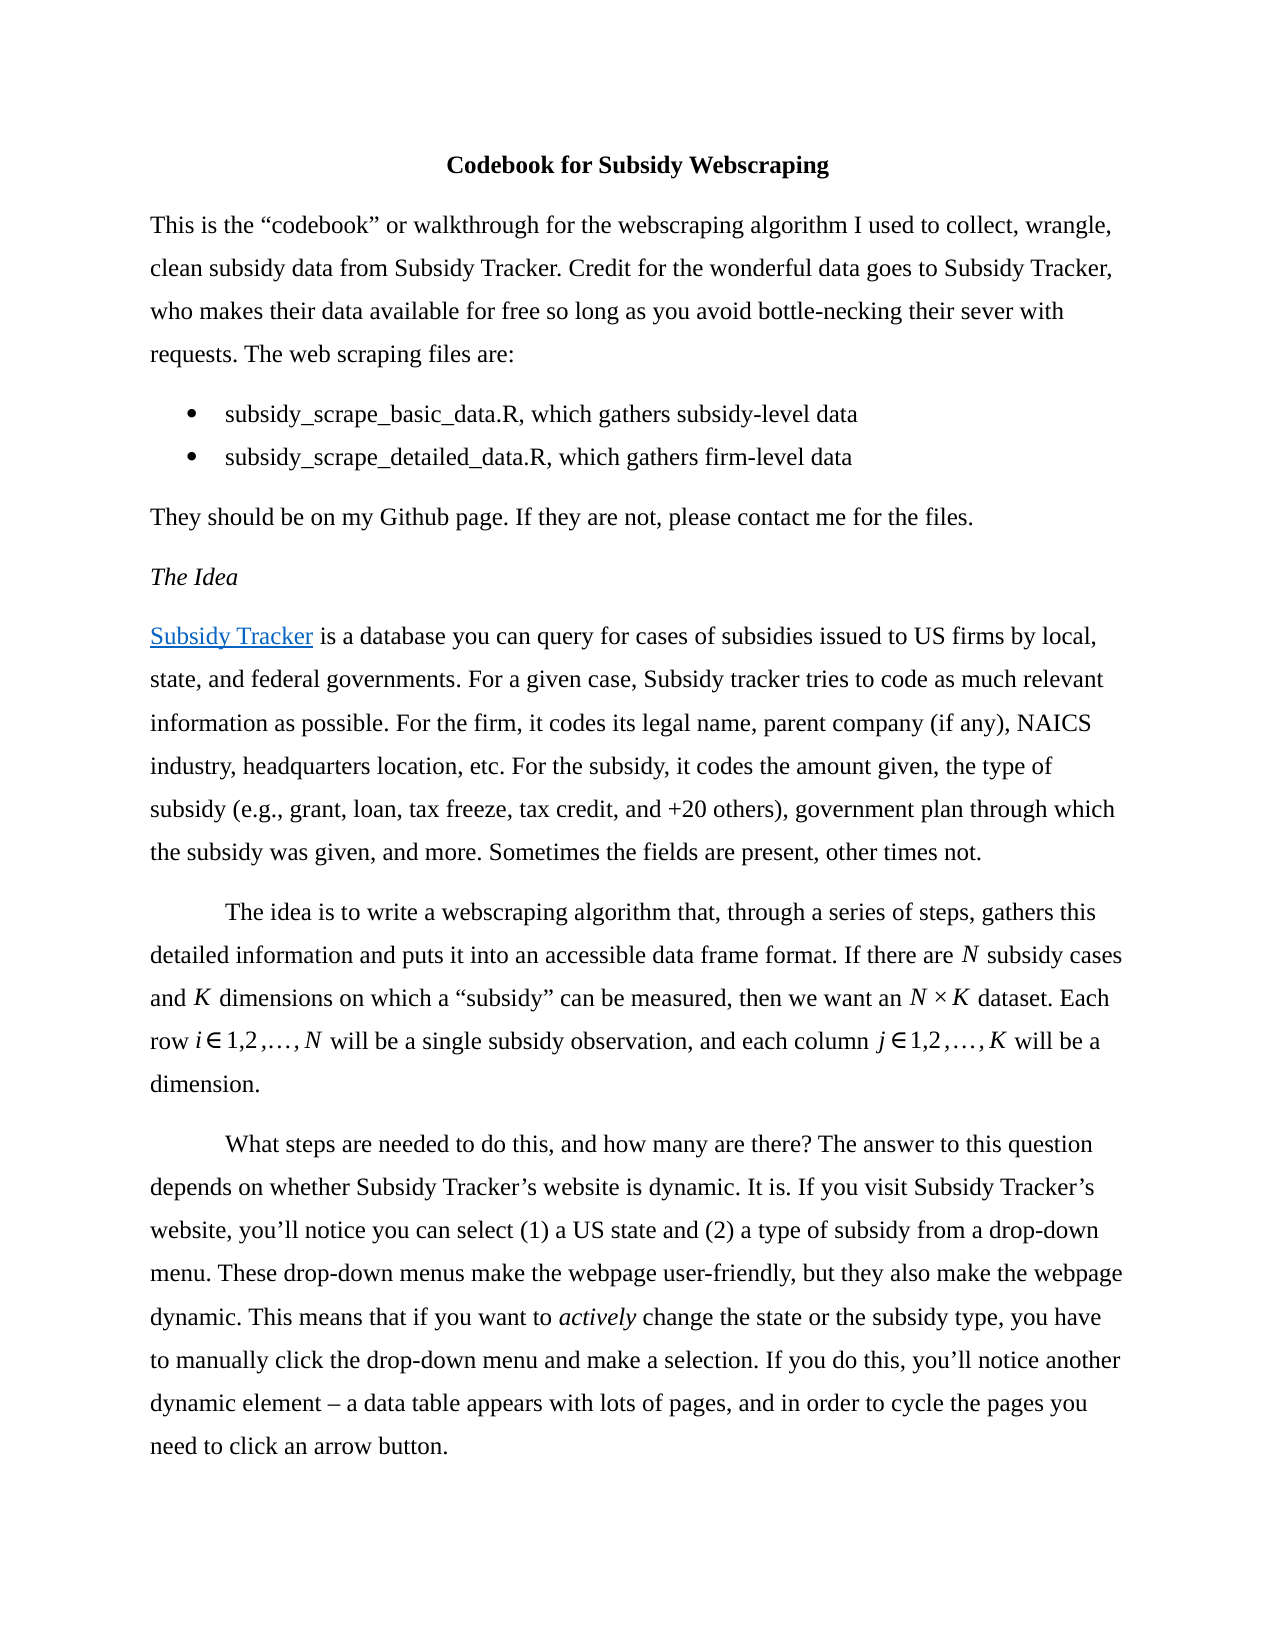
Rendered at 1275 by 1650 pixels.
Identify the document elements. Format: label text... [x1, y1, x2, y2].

text This is the “codebook” or walkthrough for the webscraping algorithm I used to collect, wrangle, clean subsidy data from Subsidy Tracker. Credit for the wonderful data goes to Subsidy Tracker, who makes their data available for free so long as you avoid bottle-necking their sever with requests. The web scraping files are: [150, 210, 1125, 368]
text They should be on my Github page. If they are not, please contact me for the files. [150, 502, 1125, 531]
list subsidy_scrape_basic_data.R, which gathers subsidy-level data [187, 399, 1125, 428]
text Subsidy Tracker is a database you can query for cases of subsidies issued to US firms by local, state, and federal governments. For a given case, Subsidy tracker tries to code as much relevant information as possible. For the firm, it codes its legal name, parent company (if any), NAICS industry, headquarters location, etc. For the subsidy, it codes the amount given, the type of subsidy (e.g., grant, loan, tax freeze, tax credit, and +20 others), government plan through which the subsidy was given, and more. Sometimes the fields are present, other times not. [150, 621, 1125, 866]
text The idea is to write a webscraping algorithm that, through a series of steps, gathers this detailed information and puts it into an accessible data frame format. If there are subsidy cases and dimensions on which a “subsidy” can be measured, then we want an dataset. Each row will be a single subsidy observation, and each column will be a dimension. [150, 897, 1125, 1098]
text What steps are needed to do this, and how many are there? The answer to this question depends on whether Subsidy Tracker’s website is dynamic. It is. If you visit Subsidy Tracker’s website, you’ll notice you can select (1) a US state and (2) a type of subsidy from a drop-down menu. These drop-down menus make the webpage user-friendly, but they also make the webpage dynamic. This means that if you want to actively change the state or the subsidy type, you have to manually click the drop-down menu and make a selection. If you do this, you’ll notice another dynamic element – a data table appears with lots of pages, and in order to cycle the pages you need to click an arrow button. [150, 1129, 1125, 1460]
text The Idea [150, 562, 1125, 590]
list subsidy_scrape_detailed_data.R, which gathers firm-level data [187, 442, 1125, 471]
text Codebook for Subsidy Webscraping [150, 150, 1125, 179]
